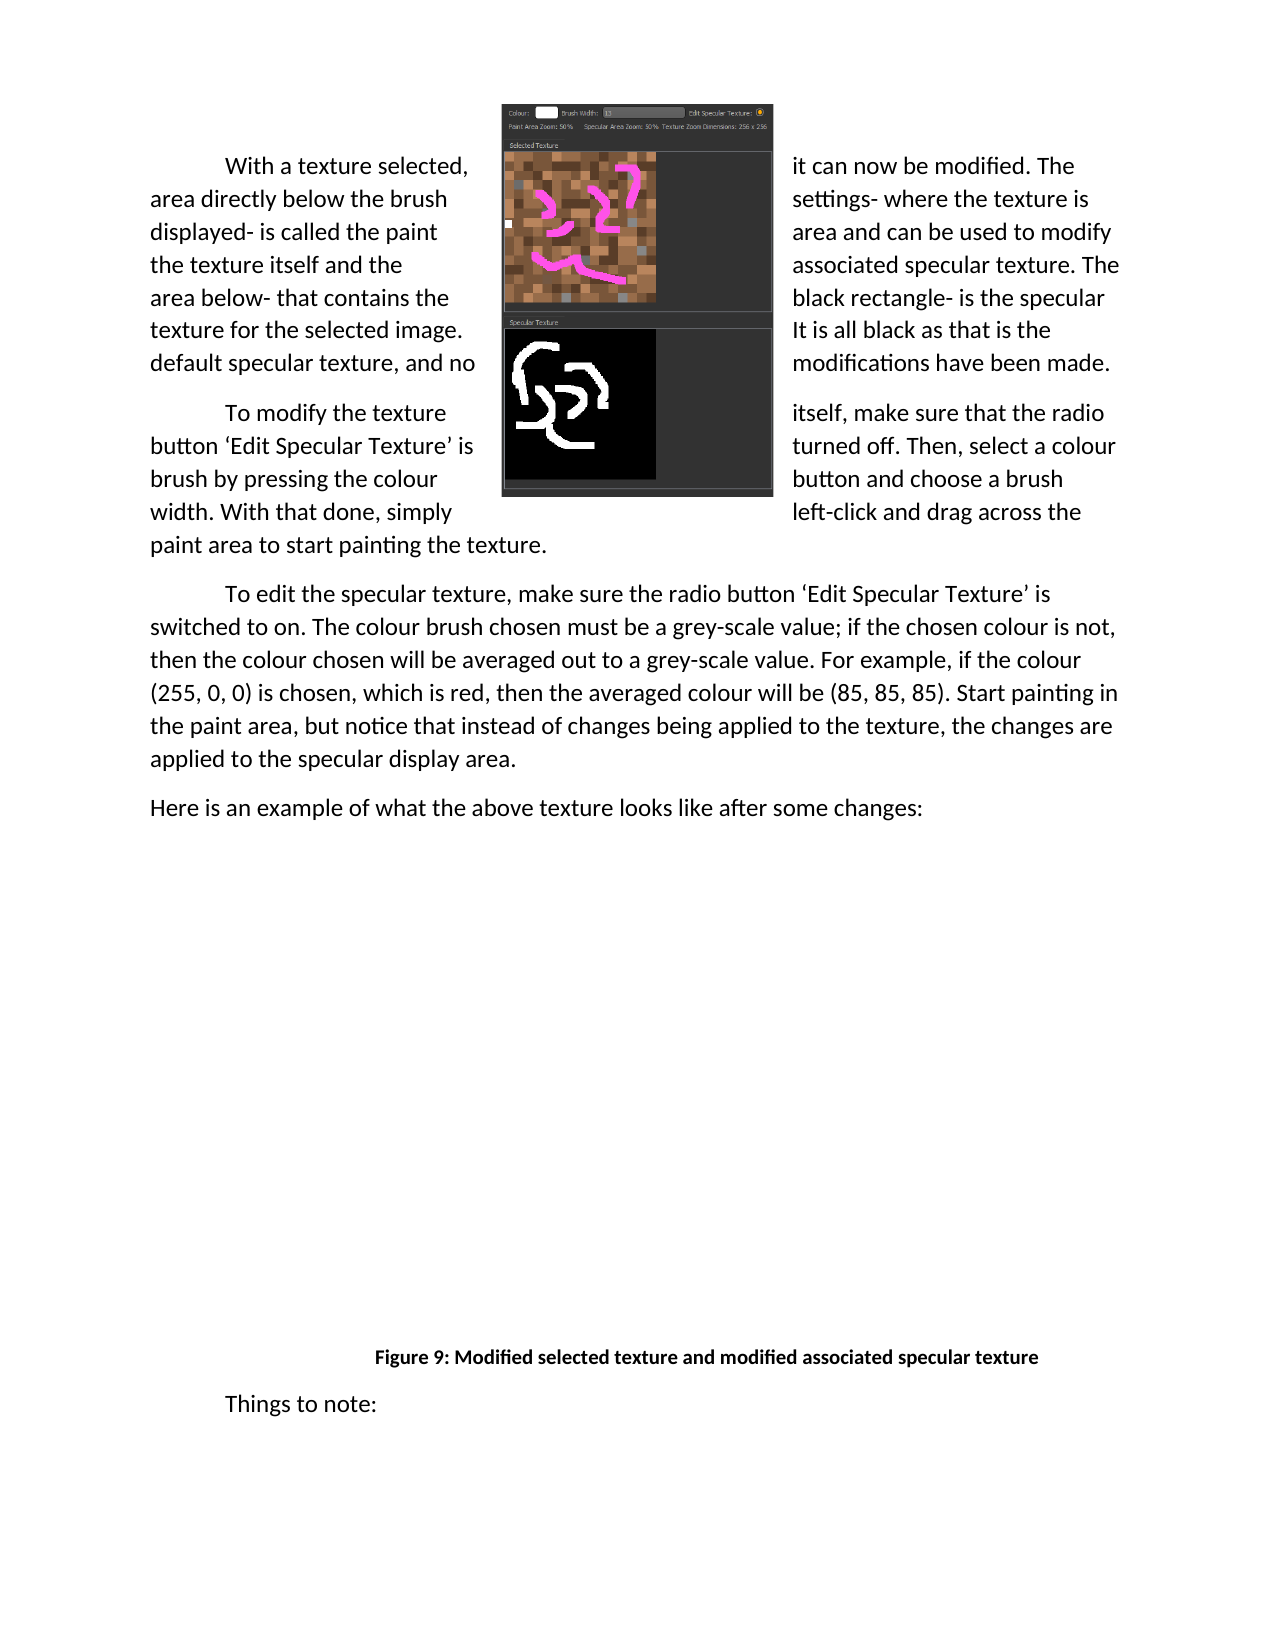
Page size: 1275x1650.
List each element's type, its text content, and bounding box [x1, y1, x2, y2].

text Here is an example of what the above texture looks like after some changes: [150, 792, 1125, 823]
text To edit the specular texture, make sure the radio button ‘Edit Specular Texture’ is switched to on. The colour brush chosen must be a grey-scale value; if the chosen colour is not, then the colour chosen will be averaged out to a grey-scale value. For example, if the colour (255, 0, 0) is chosen, which is red, then the averaged colour will be (85, 85, 85). Start painting in the paint area, but notice that instead of changes being applied to the texture, the changes are applied to the specular display area. [150, 578, 1125, 773]
text To modify the texture itself, make sure that the radio button ‘Edit Specular Texture’ is turned off. Then, select a colour brush by pressing the colour button and choose a brush width. With that done, simply left-click and drag across the paint area to start painting the texture. [150, 397, 1125, 559]
text Things to note: [150, 1388, 1125, 1419]
text With a texture selected, it can now be modified. The area directly below the brush settings- where the texture is displayed- is called the paint area and can be used to modify the texture itself and the associated specular texture. The area below- that contains the black rectangle- is the specular texture for the selected image. It is all black as that is the default specular texture, and no modifications have been made. [150, 150, 501, 378]
text With a texture selected, it can now be modified. The area directly below the brush settings- where the texture is displayed- is called the paint area and can be used to modify the texture itself and the associated specular texture. The area below- that contains the black rectangle- is the specular texture for the selected image. It is all black as that is the default specular texture, and no modifications have been made. [774, 150, 1125, 378]
text Figure 9: Modified selected texture and modified associated specular texture [150, 1344, 1125, 1369]
picture [501, 104, 774, 497]
